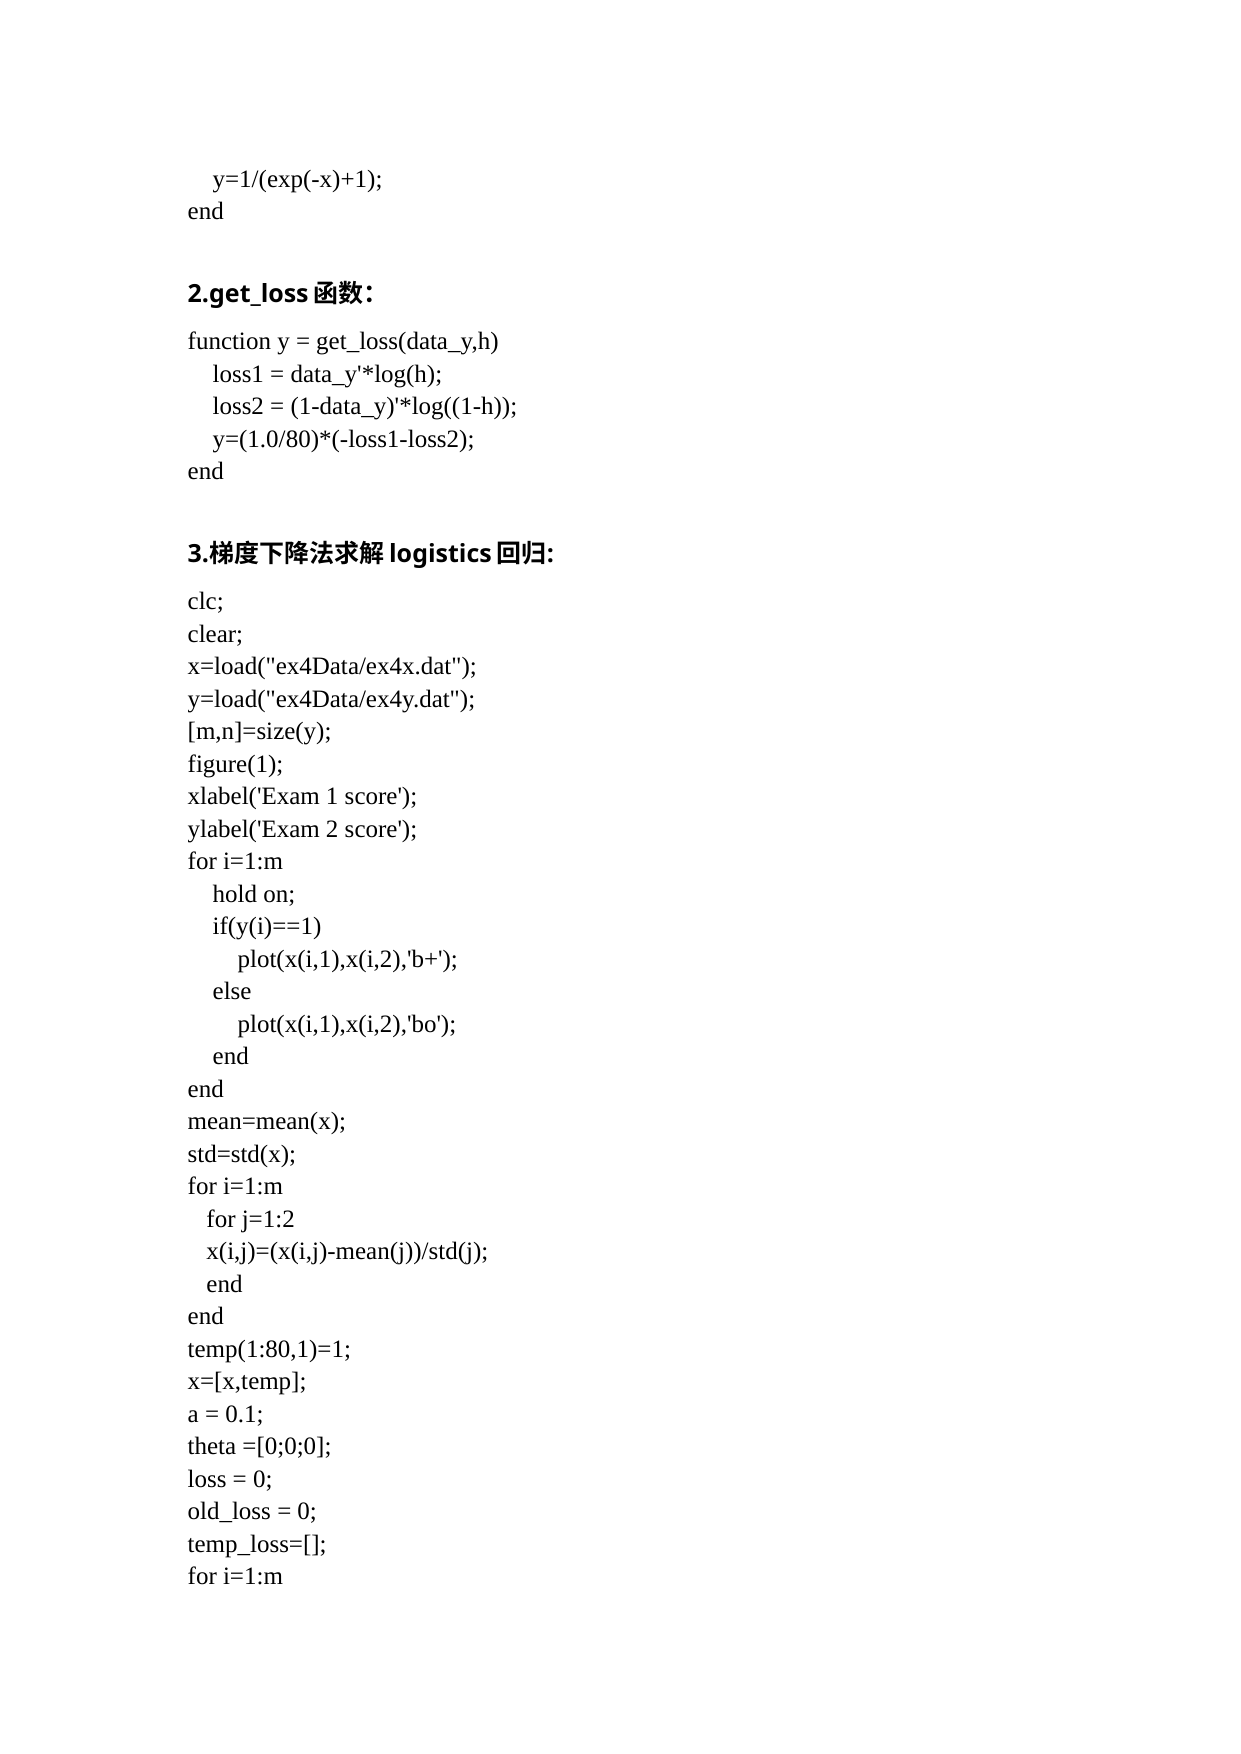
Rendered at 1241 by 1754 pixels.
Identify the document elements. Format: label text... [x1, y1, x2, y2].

text temp_loss=[]; [187, 1527, 1053, 1559]
text y=1/(exp(-x)+1); [187, 162, 1053, 194]
text x(i,j)=(x(i,j)-mean(j))/std(j); [187, 1234, 1053, 1267]
text for i=1:m [187, 844, 1053, 877]
text x=load("ex4Data/ex4x.dat"); [187, 649, 1053, 682]
text for i=1:m [187, 1169, 1053, 1202]
text 3.梯度下降法求解logistics回归: [187, 519, 1053, 584]
text xlabel('Exam 1 score'); [187, 779, 1053, 812]
text a = 0.1; [187, 1397, 1053, 1429]
text clear; [187, 617, 1053, 649]
text end [187, 1072, 1053, 1104]
text std=std(x); [187, 1137, 1053, 1169]
text y=(1.0/80)*(-loss1-loss2); [187, 422, 1053, 454]
text end [187, 454, 1053, 487]
text ylabel('Exam 2 score'); [187, 812, 1053, 844]
text 2.get_loss函数： [187, 259, 1053, 324]
text loss1 = data_y'*log(h); [187, 357, 1053, 389]
text loss2 = (1-data_y)'*log((1-h)); [187, 389, 1053, 422]
text if(y(i)==1) [187, 909, 1053, 942]
text plot(x(i,1),x(i,2),'bo'); [187, 1007, 1053, 1039]
text end [187, 194, 1053, 227]
text end [187, 1267, 1053, 1299]
text theta =[0;0;0]; [187, 1429, 1053, 1462]
text old_loss = 0; [187, 1494, 1053, 1527]
text [m,n]=size(y); [187, 714, 1053, 747]
text end [187, 1299, 1053, 1332]
text function y = get_loss(data_y,h) [187, 324, 1053, 357]
text temp(1:80,1)=1; [187, 1332, 1053, 1364]
text loss = 0; [187, 1462, 1053, 1494]
text clc; [187, 584, 1053, 617]
text hold on; [187, 877, 1053, 909]
text x=[x,temp]; [187, 1364, 1053, 1397]
text y=load("ex4Data/ex4y.dat"); [187, 682, 1053, 714]
text mean=mean(x); [187, 1104, 1053, 1137]
text end [187, 1039, 1053, 1072]
text else [187, 974, 1053, 1007]
text figure(1); [187, 747, 1053, 779]
text plot(x(i,1),x(i,2),'b+'); [187, 942, 1053, 974]
text for j=1:2 [187, 1202, 1053, 1234]
text for i=1:m [187, 1559, 1053, 1592]
